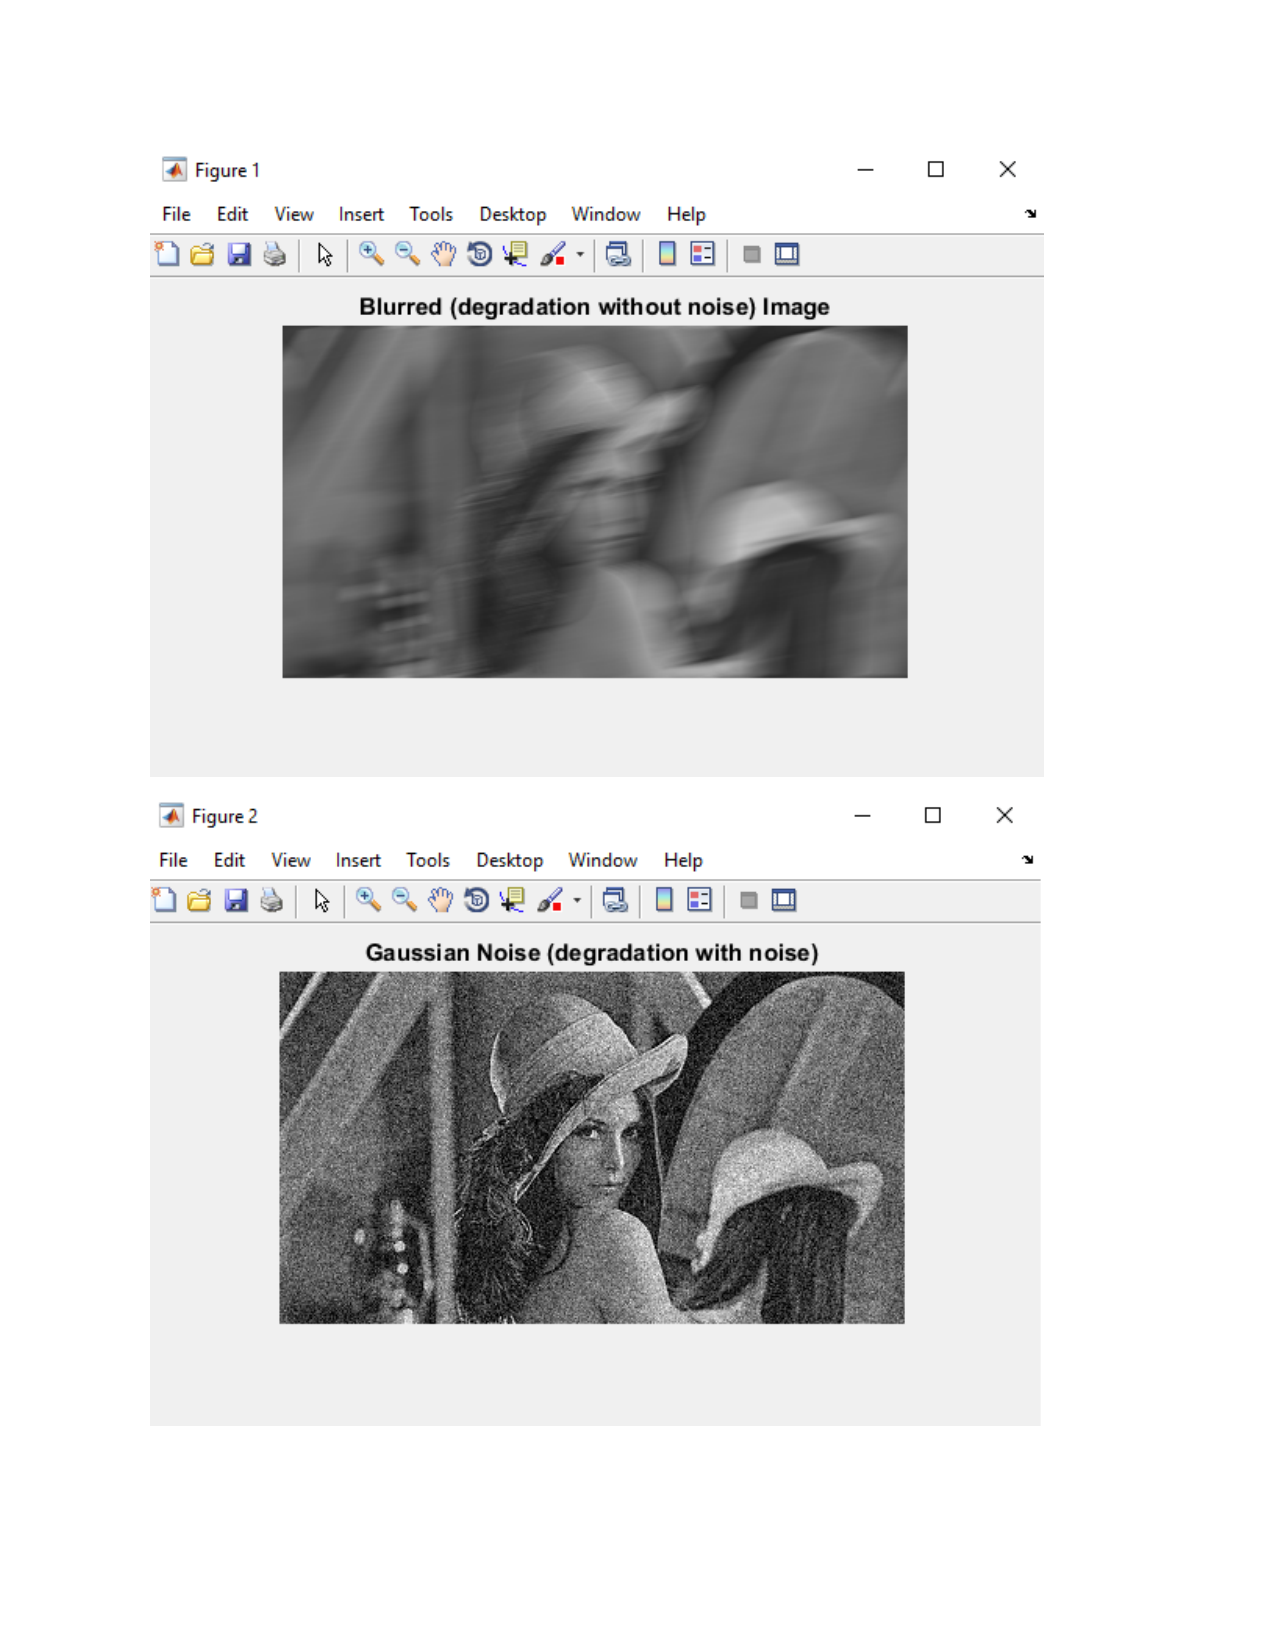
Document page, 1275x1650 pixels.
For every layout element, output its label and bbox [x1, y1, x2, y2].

picture [150, 795, 1041, 1426]
picture [150, 150, 1044, 777]
